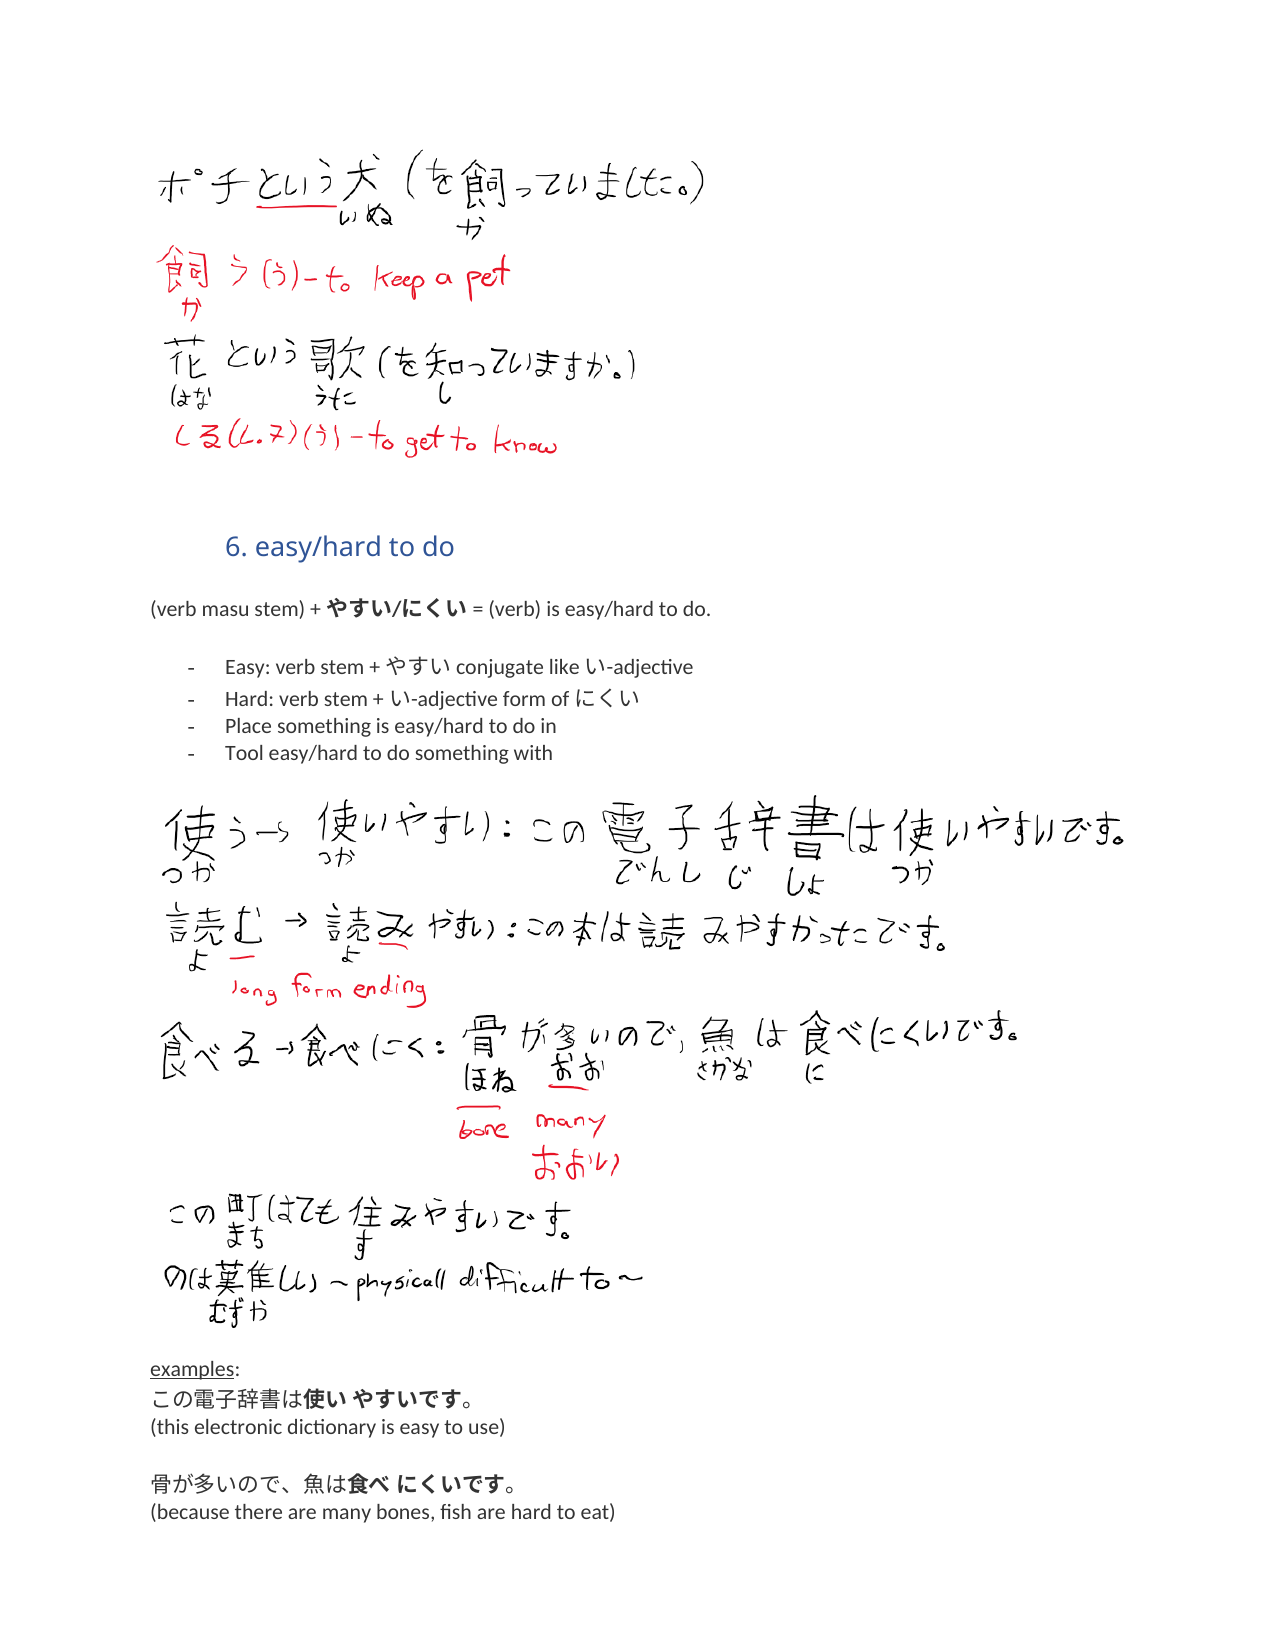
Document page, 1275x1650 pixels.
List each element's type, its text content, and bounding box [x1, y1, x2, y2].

list Hard: verb stem + い-adjective form of にくい [187, 681, 1125, 712]
subtitle 6. easy/hard to do [150, 527, 1125, 564]
list Place something is easy/hard to do in [187, 712, 1125, 739]
list Easy: verb stem + やすい conjugate like い-adjective [187, 649, 1125, 681]
text examples: [150, 1355, 1125, 1382]
text (verb masu stem) + やすい/にくい = (verb) is easy/hard to do. [150, 591, 1125, 622]
picture [150, 792, 1125, 1329]
text (because there are many bones, fish are hard to eat) [150, 1498, 1125, 1525]
text この電子辞書は使い やすいです。 [150, 1382, 1125, 1413]
text 骨が多いので、魚は食べ にくいです。 [150, 1467, 1125, 1498]
list Tool easy/hard to do something with [187, 739, 1125, 766]
picture [150, 149, 710, 470]
text (this electronic dictionary is easy to use) [150, 1413, 1125, 1440]
